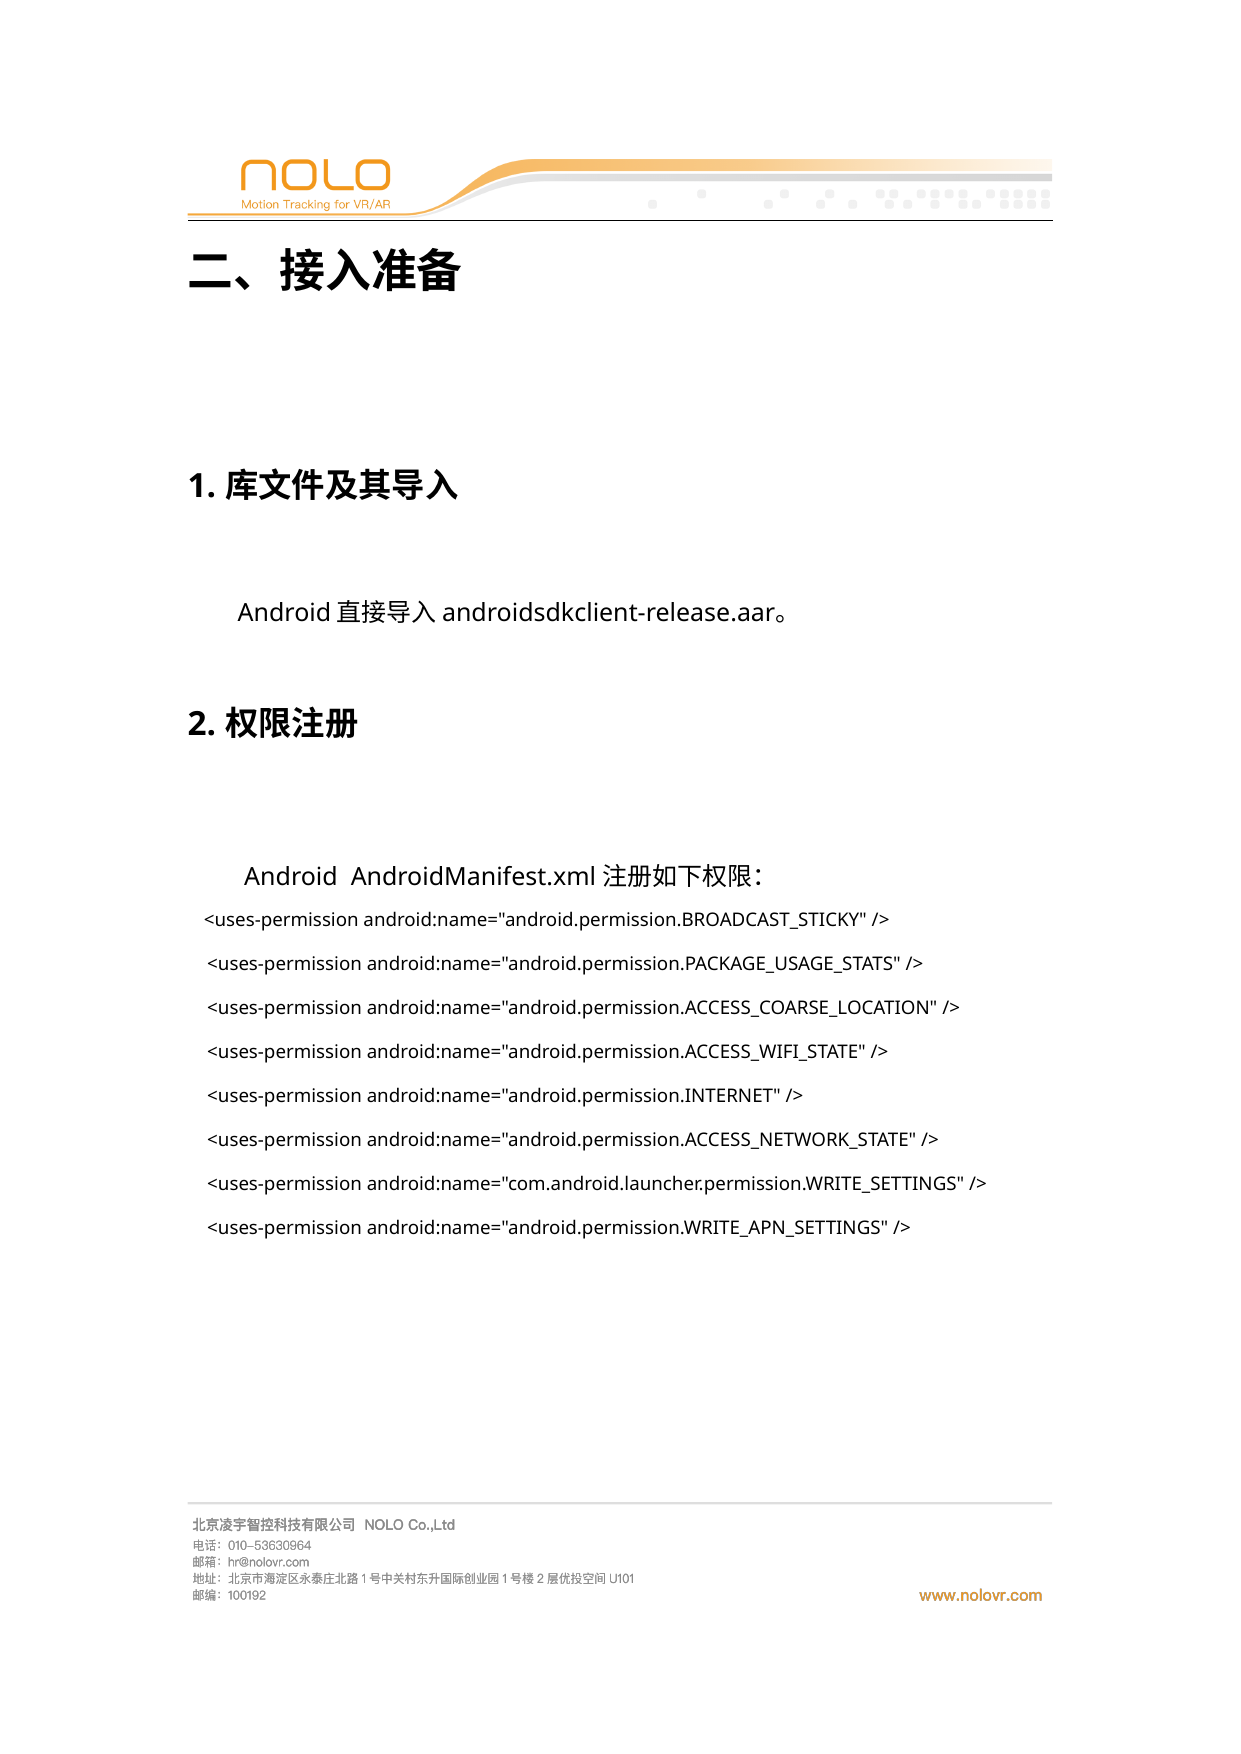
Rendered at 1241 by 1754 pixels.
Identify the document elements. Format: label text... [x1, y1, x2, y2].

text <uses-permission android:name="android.permission.WRITE_APN_SETTINGS" /> [187, 1205, 1053, 1249]
text <uses-permission android:name="com.android.launcher.permission.WRITE_SETTINGS" /> [187, 1161, 1053, 1205]
text 2. 权限注册 [187, 633, 1053, 765]
text Android AndroidManifest.xml 注册如下权限： [187, 853, 1053, 897]
text <uses-permission android:name="android.permission.BROADCAST_STICKY" /> [187, 897, 1053, 941]
text Android直接导入 androidsdkclient-release.aar。 [187, 588, 1053, 633]
subtitle 1. 库文件及其导入 [187, 438, 1053, 527]
text <uses-permission android:name="android.permission.ACCESS_NETWORK_STATE" /> [187, 1117, 1053, 1161]
picture [187, 1502, 1053, 1601]
text <uses-permission android:name="android.permission.INTERNET" /> [187, 1073, 1053, 1117]
picture [187, 159, 1053, 218]
text <uses-permission android:name="android.permission.PACKAGE_USAGE_STATS" /> [187, 941, 1053, 985]
text <uses-permission android:name="android.permission.ACCESS_WIFI_STATE" /> [187, 1029, 1053, 1073]
text <uses-permission android:name="android.permission.ACCESS_COARSE_LOCATION" /> [187, 985, 1053, 1029]
subtitle 接入准备 [187, 223, 1053, 311]
